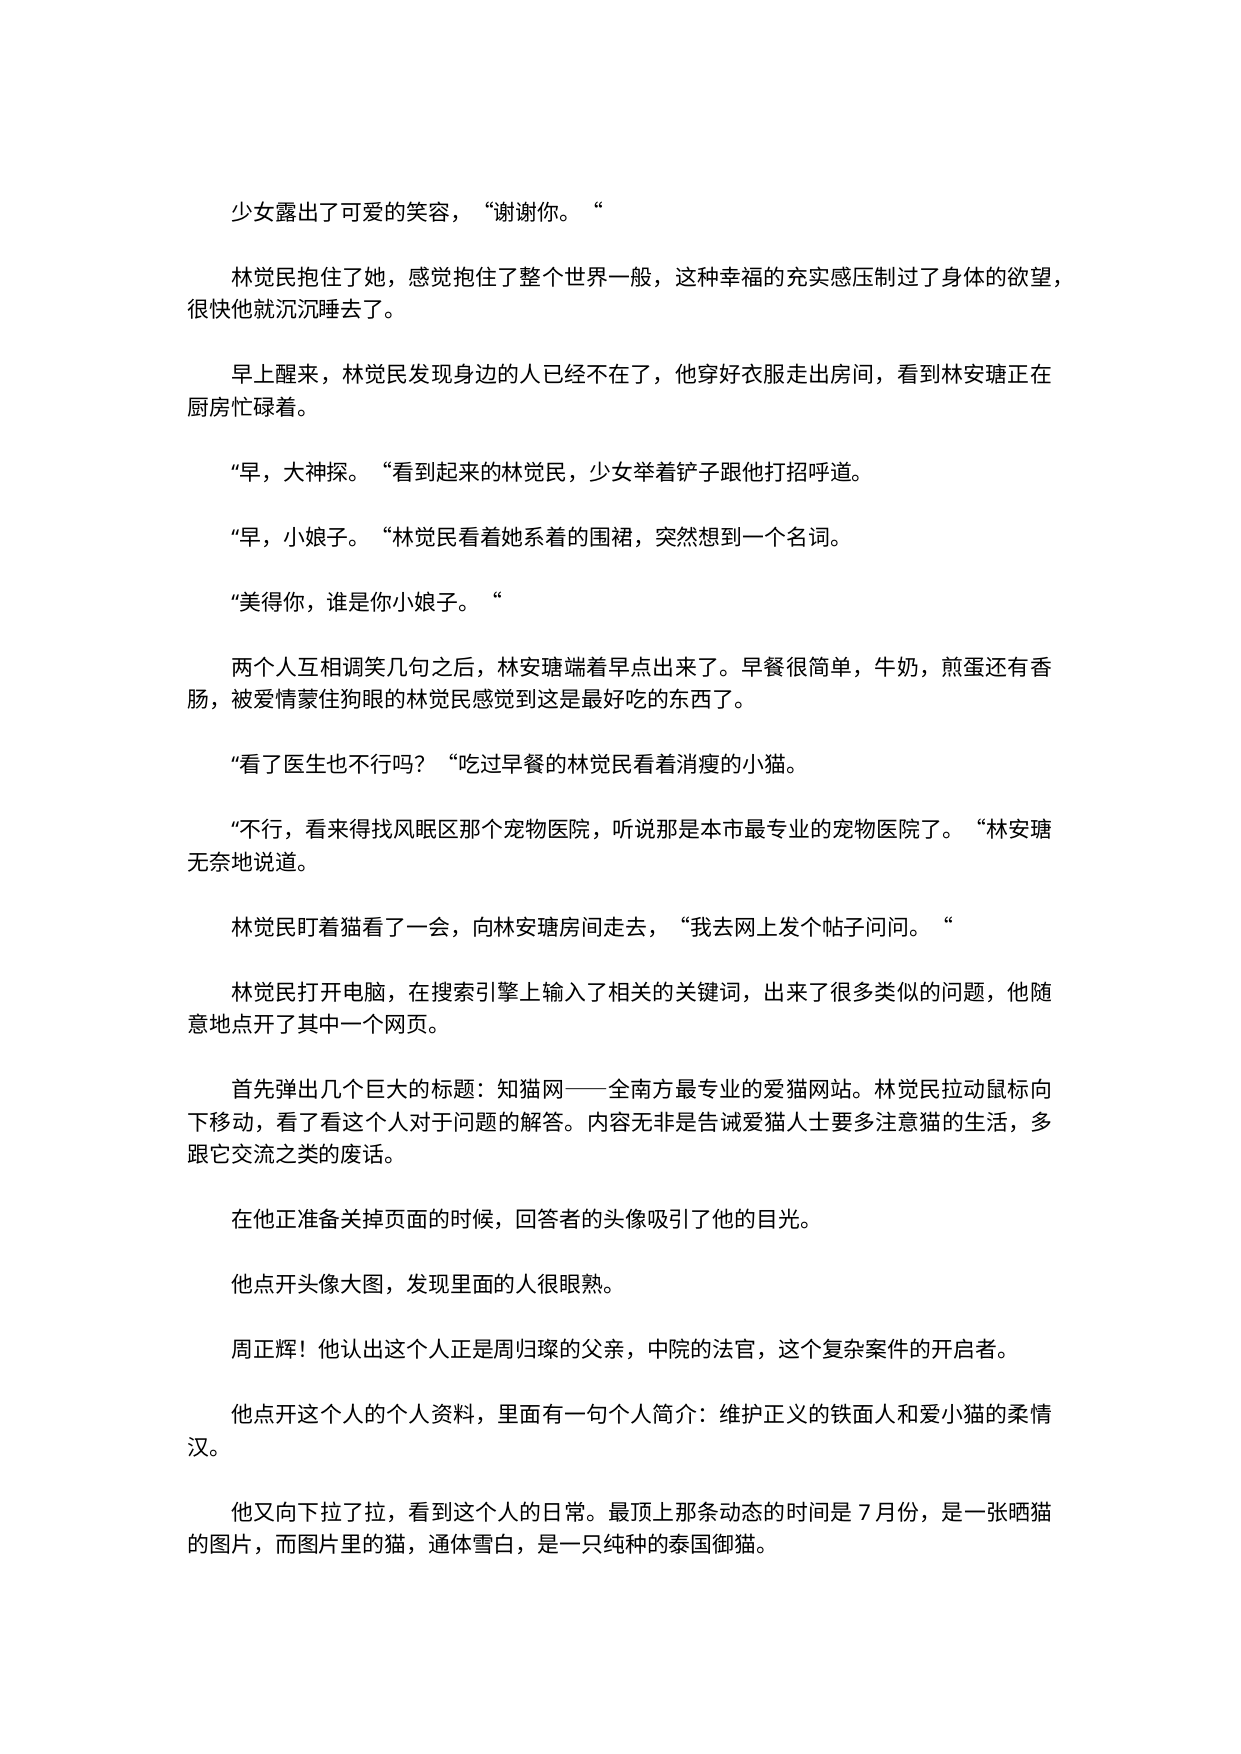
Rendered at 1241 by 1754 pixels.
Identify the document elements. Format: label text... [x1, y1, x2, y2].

text “美得你，谁是你小娘子。“ [187, 584, 1053, 617]
text “早，大神探。“看到起来的林觉民，少女举着铲子跟他打招呼道。 [187, 454, 1053, 487]
text 在他正准备关掉页面的时候，回答者的头像吸引了他的目光。 [187, 1202, 1053, 1234]
text “看了医生也不行吗？“吃过早餐的林觉民看着消瘦的小猫。 [187, 747, 1053, 779]
text 少女露出了可爱的笑容，“谢谢你。“ [187, 194, 1053, 227]
text 他又向下拉了拉，看到这个人的日常。最顶上那条动态的时间是7月份，是一张晒猫的图片，而图片里的猫，通体雪白，是一只纯种的泰国御猫。 [187, 1494, 1053, 1559]
text 他点开这个人的个人资料，里面有一句个人简介：维护正义的铁面人和爱小猫的柔情汉。 [187, 1397, 1053, 1462]
text 两个人互相调笑几句之后，林安瑭端着早点出来了。早餐很简单，牛奶，煎蛋还有香肠，被爱情蒙住狗眼的林觉民感觉到这是最好吃的东西了。 [187, 649, 1053, 714]
text 首先弹出几个巨大的标题：知猫网——全南方最专业的爱猫网站。林觉民拉动鼠标向下移动，看了看这个人对于问题的解答。内容无非是告诫爱猫人士要多注意猫的生活，多跟它交流之类的废话。 [187, 1072, 1053, 1169]
text 早上醒来，林觉民发现身边的人已经不在了，他穿好衣服走出房间，看到林安瑭正在厨房忙碌着。 [187, 357, 1053, 422]
text 林觉民打开电脑，在搜索引擎上输入了相关的关键词，出来了很多类似的问题，他随意地点开了其中一个网页。 [187, 974, 1053, 1039]
text 林觉民抱住了她，感觉抱住了整个世界一般，这种幸福的充实感压制过了身体的欲望，很快他就沉沉睡去了。 [187, 259, 1053, 324]
text 林觉民盯着猫看了一会，向林安瑭房间走去，“我去网上发个帖子问问。“ [187, 909, 1053, 942]
text “早，小娘子。“林觉民看着她系着的围裙，突然想到一个名词。 [187, 519, 1053, 552]
text 他点开头像大图，发现里面的人很眼熟。 [187, 1267, 1053, 1299]
text “不行，看来得找风眠区那个宠物医院，听说那是本市最专业的宠物医院了。“林安瑭无奈地说道。 [187, 812, 1053, 877]
text 周正辉！他认出这个人正是周归璨的父亲，中院的法官，这个复杂案件的开启者。 [187, 1332, 1053, 1364]
